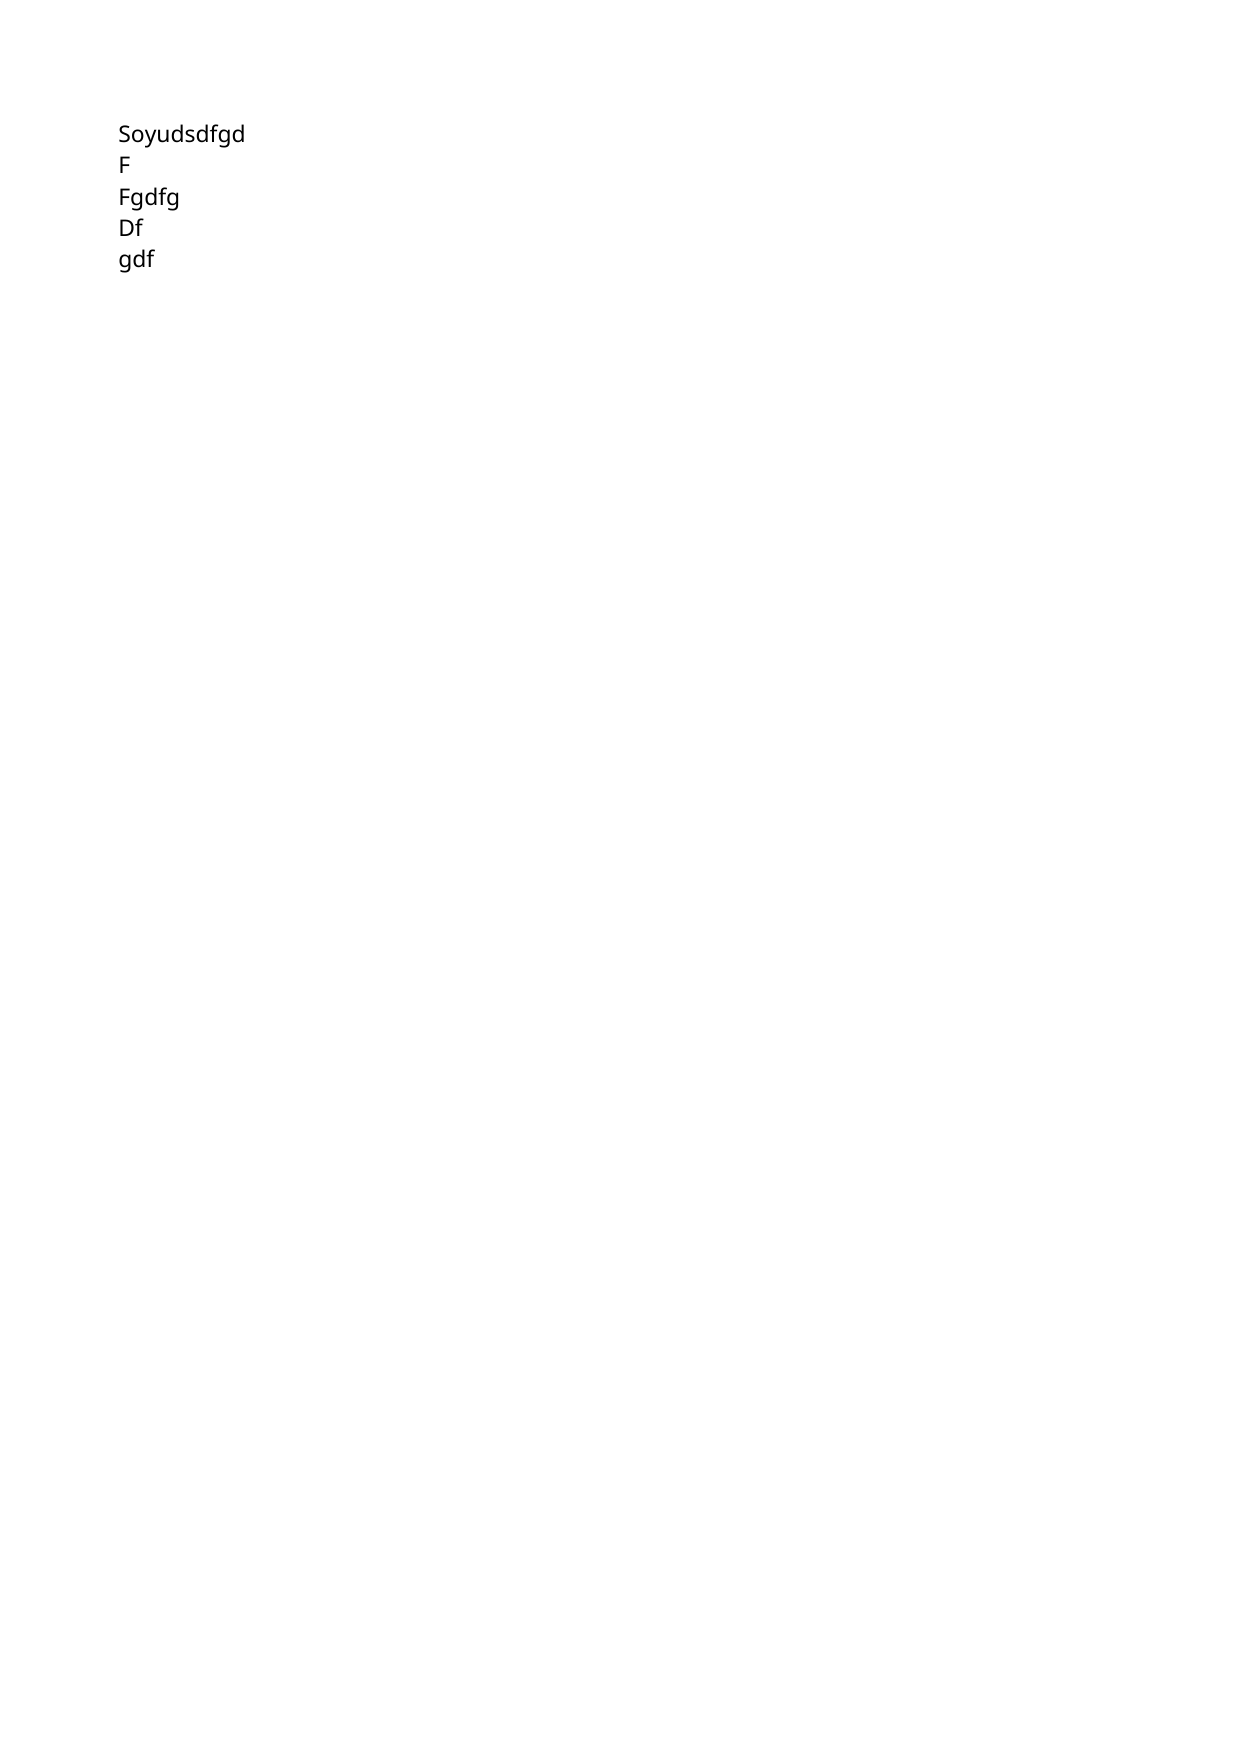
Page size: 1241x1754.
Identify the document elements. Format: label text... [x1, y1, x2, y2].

text Df [118, 212, 1122, 243]
text gdf [118, 243, 1122, 274]
text Fgdfg [118, 181, 1122, 212]
text Soyudsdfgd [118, 118, 1122, 149]
text F [118, 149, 1122, 181]
